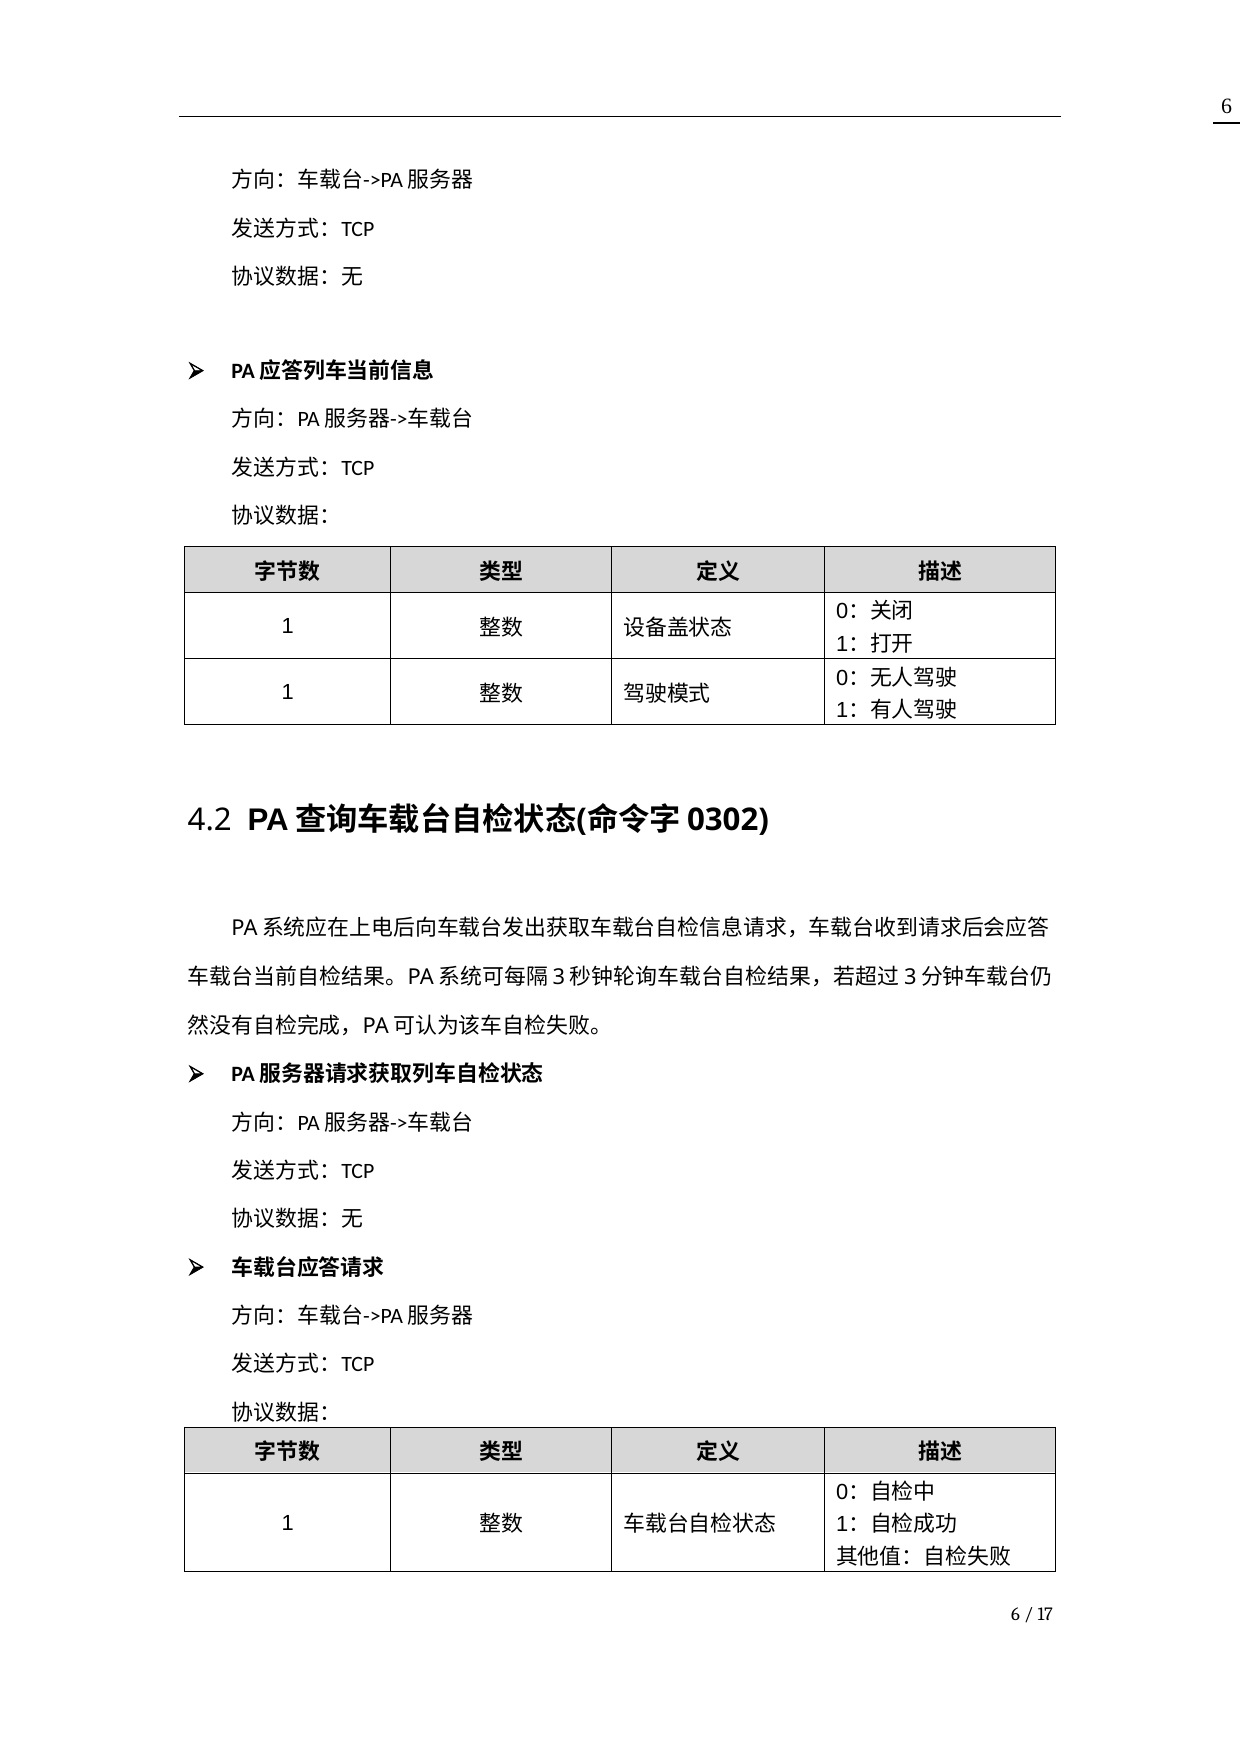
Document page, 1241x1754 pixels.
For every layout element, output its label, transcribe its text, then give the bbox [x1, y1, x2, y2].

table_header 描述 [825, 1428, 1055, 1472]
list 发送方式：TCP [217, 1346, 1053, 1378]
list 发送方式：TCP [217, 210, 1053, 243]
list 方向：车载台->PA服务器 [217, 162, 1053, 194]
table_header 描述 [825, 547, 1055, 592]
list 方向：PA服务器->车载台 [217, 401, 1053, 433]
list 方向：PA服务器->车载台 [217, 1104, 1053, 1137]
list 协议数据： [217, 498, 1053, 530]
list 发送方式：TCP [217, 1152, 1053, 1185]
table_cell 1 [185, 659, 390, 724]
table_header 定义 [612, 547, 824, 592]
table_cell 整数 [391, 1474, 611, 1571]
table_cell 1 [185, 593, 390, 658]
table_cell 车载台自检状态 [612, 1474, 824, 1571]
list 协议数据：无 [217, 258, 1053, 291]
text PA系统应在上电后向车载台发出获取车载台自检信息请求，车载台收到请求后会应答车载台当前自检结果。PA系统可每隔3秒钟轮询车载台自检结果，若超过3分钟车载台仍然没有自检完成，PA可认为该车自检失败。 [187, 910, 1053, 1040]
list 车载台应答请求 [187, 1249, 1053, 1282]
table_cell 0：自检中 1：自检成功 其他值：自检失败 [825, 1474, 1055, 1571]
list 协议数据： [217, 1394, 1053, 1427]
table_cell 0：无人驾驶 1：有人驾驶 [825, 659, 1055, 724]
table_header 定义 [612, 1428, 824, 1472]
list 协议数据：无 [217, 1201, 1053, 1233]
table_cell 设备盖状态 [612, 593, 824, 658]
list 方向：车载台->PA服务器 [217, 1297, 1053, 1330]
table_cell 驾驶模式 [612, 659, 824, 724]
list 发送方式：TCP [217, 449, 1053, 482]
table_header 字节数 [185, 547, 390, 592]
list PA应答列车当前信息 [187, 353, 1053, 385]
table_header 类型 [391, 547, 611, 592]
subtitle PA查询车载台自检状态(命令字0302) [187, 785, 1053, 850]
table_cell 0：关闭 1：打开 [825, 593, 1055, 658]
list PA服务器请求获取列车自检状态 [187, 1056, 1053, 1088]
table_header 字节数 [185, 1428, 390, 1472]
table_cell 整数 [391, 659, 611, 724]
table_cell 1 [185, 1474, 390, 1571]
table_header 类型 [391, 1428, 611, 1472]
table_cell 整数 [391, 593, 611, 658]
